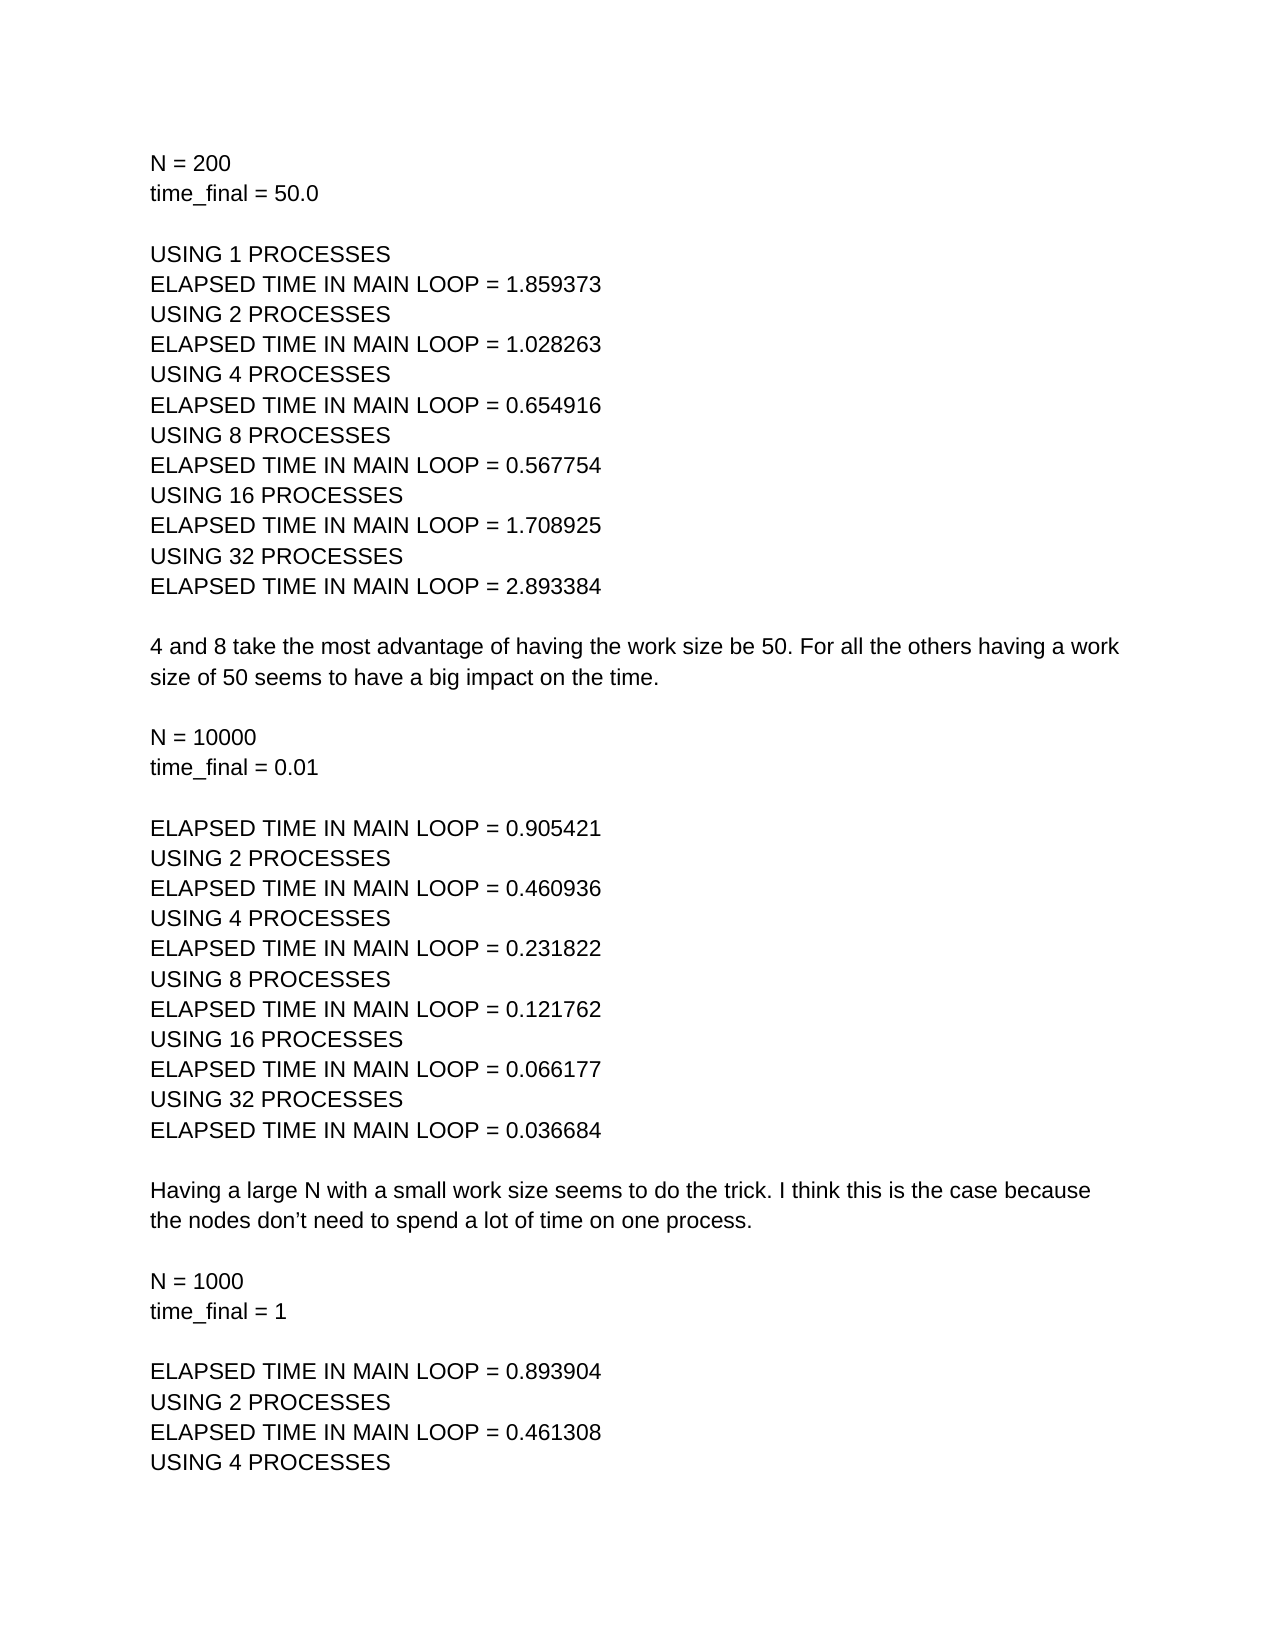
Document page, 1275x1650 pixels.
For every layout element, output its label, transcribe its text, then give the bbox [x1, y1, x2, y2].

text N = 1000 [150, 1268, 1125, 1294]
text USING 2 PROCESSES [150, 845, 1125, 871]
text time_final = 50.0 [150, 180, 1125, 207]
text USING 4 PROCESSES [150, 361, 1125, 388]
text ELAPSED TIME IN MAIN LOOP = 1.028263 [150, 331, 1125, 358]
text time_final = 0.01 [150, 754, 1125, 781]
text ELAPSED TIME IN MAIN LOOP = 0.905421 [150, 814, 1125, 841]
text USING 32 PROCESSES [150, 543, 1125, 569]
text ELAPSED TIME IN MAIN LOOP = 0.654916 [150, 392, 1125, 418]
text ELAPSED TIME IN MAIN LOOP = 2.893384 [150, 573, 1125, 599]
text USING 8 PROCESSES [150, 422, 1125, 448]
text USING 2 PROCESSES [150, 301, 1125, 327]
text ELAPSED TIME IN MAIN LOOP = 0.461308 [150, 1419, 1125, 1445]
text USING 4 PROCESSES [150, 1449, 1125, 1475]
text ELAPSED TIME IN MAIN LOOP = 0.231822 [150, 935, 1125, 962]
text N = 200 [150, 150, 1125, 176]
text USING 32 PROCESSES [150, 1086, 1125, 1113]
text USING 16 PROCESSES [150, 1026, 1125, 1052]
text time_final = 1 [150, 1298, 1125, 1324]
text ELAPSED TIME IN MAIN LOOP = 1.859373 [150, 271, 1125, 297]
text Having a large N with a small work size seems to do the trick. I think this is the case because the nodes don’t need to spend a lot of time on one process. [150, 1177, 1125, 1234]
text USING 1 PROCESSES [150, 241, 1125, 267]
text ELAPSED TIME IN MAIN LOOP = 0.066177 [150, 1056, 1125, 1083]
text USING 4 PROCESSES [150, 905, 1125, 932]
text ELAPSED TIME IN MAIN LOOP = 0.460936 [150, 875, 1125, 901]
text ELAPSED TIME IN MAIN LOOP = 0.567754 [150, 452, 1125, 478]
text ELAPSED TIME IN MAIN LOOP = 0.121762 [150, 996, 1125, 1022]
text USING 2 PROCESSES [150, 1388, 1125, 1415]
text ELAPSED TIME IN MAIN LOOP = 0.893904 [150, 1358, 1125, 1385]
text USING 16 PROCESSES [150, 482, 1125, 509]
text ELAPSED TIME IN MAIN LOOP = 0.036684 [150, 1117, 1125, 1143]
text 4 and 8 take the most advantage of having the work size be 50. For all the others having a work size of 50 seems to have a big impact on the time. [150, 633, 1125, 690]
text N = 10000 [150, 724, 1125, 750]
text ELAPSED TIME IN MAIN LOOP = 1.708925 [150, 512, 1125, 539]
text USING 8 PROCESSES [150, 966, 1125, 992]
